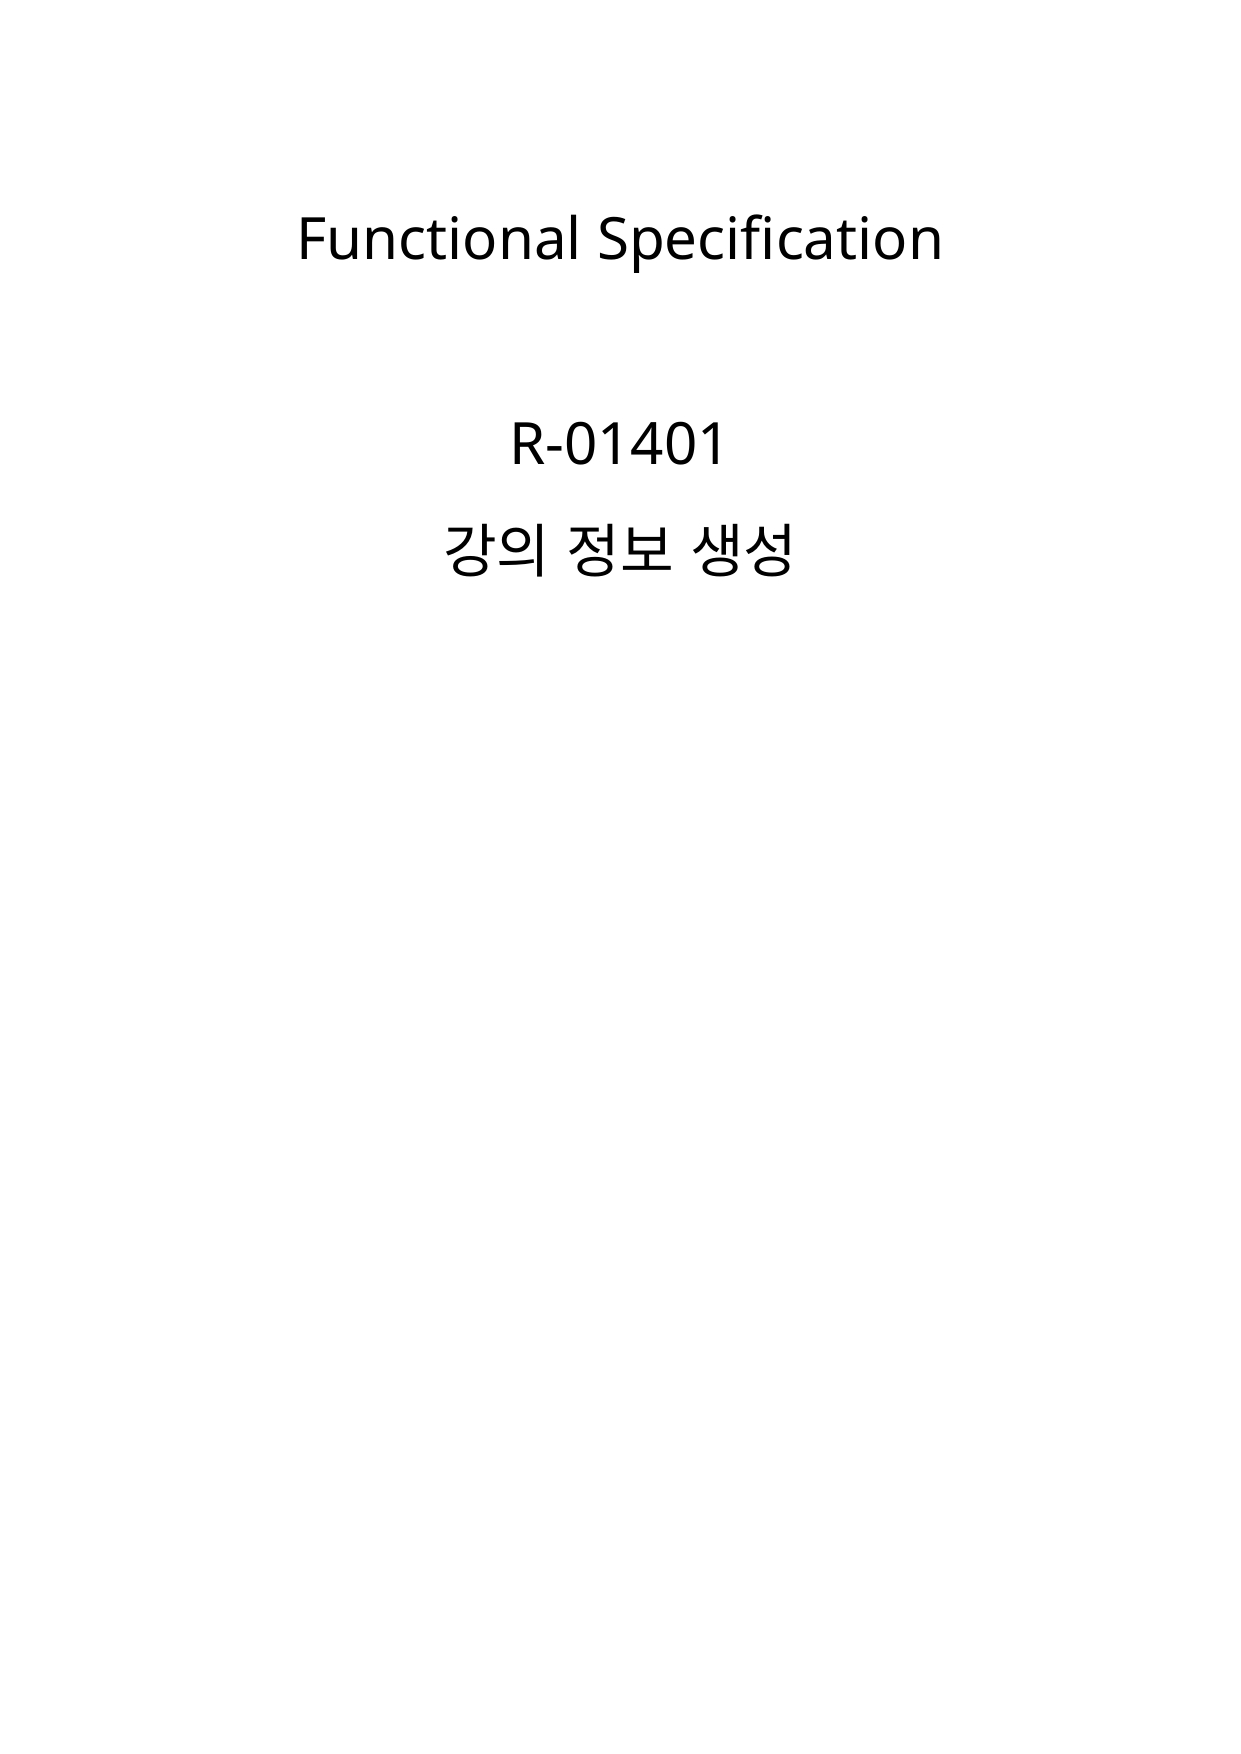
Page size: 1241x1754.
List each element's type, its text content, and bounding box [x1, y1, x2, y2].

text 강의 정보 생성 [112, 505, 1128, 589]
text R-01401 [112, 402, 1128, 482]
text Functional Specification [112, 197, 1128, 277]
